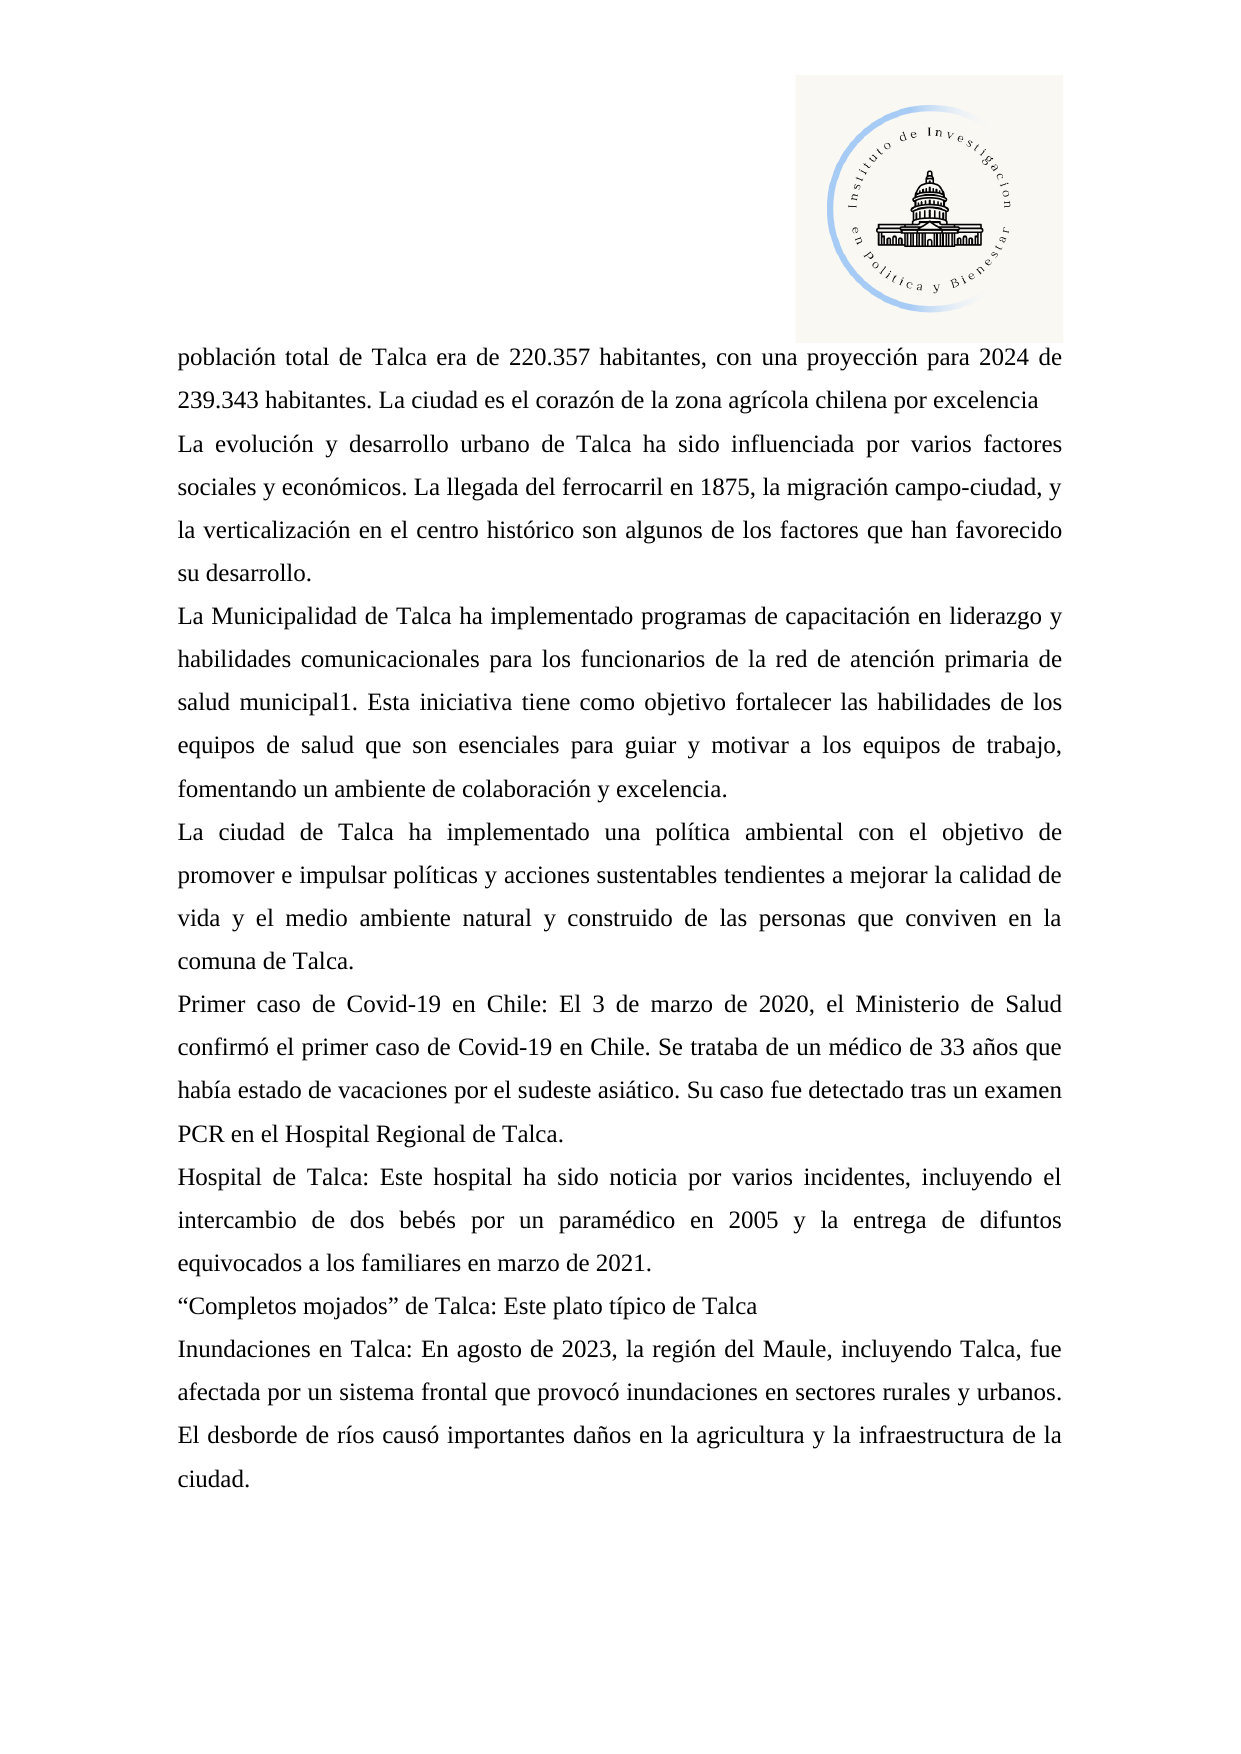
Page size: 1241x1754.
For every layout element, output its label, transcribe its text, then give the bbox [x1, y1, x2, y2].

text “Completos mojados” de Talca: Este plato típico de Talca [177, 1291, 1063, 1320]
text La Municipalidad de Talca ha implementado programas de capacitación en liderazgo y habilidades comunicacionales para los funcionarios de la red de atención primaria de salud municipal1. Esta iniciativa tiene como objetivo fortalecer las habilidades de los equipos de salud que son esenciales para guiar y motivar a los equipos de trabajo, fomentando un ambiente de colaboración y excelencia. [177, 601, 1063, 802]
text La evolución y desarrollo urbano de Talca ha sido influenciada por varios factores sociales y económicos. La llegada del ferrocarril en 1875, la migración campo-ciudad, y la verticalización en el centro histórico son algunos de los factores que han favorecido su desarrollo. [177, 429, 1063, 587]
text La ciudad de Talca ha implementado una política ambiental con el objetivo de promover e impulsar políticas y acciones sustentables tendientes a mejorar la calidad de vida y el medio ambiente natural y construido de las personas que conviven en la comuna de Talca. [177, 817, 1063, 975]
picture [795, 75, 1064, 343]
text Primer caso de Covid-19 en Chile: El 3 de marzo de 2020, el Ministerio de Salud confirmó el primer caso de Covid-19 en Chile. Se trataba de un médico de 33 años que había estado de vacaciones por el sudeste asiático. Su caso fue detectado tras un examen PCR en el Hospital Regional de Talca. [177, 989, 1063, 1147]
text Inundaciones en Talca: En agosto de 2023, la región del Maule, incluyendo Talca, fue afectada por un sistema frontal que provocó inundaciones en sectores rurales y urbanos. El desborde de ríos causó importantes daños en la agricultura y la infraestructura de la ciudad. [177, 1334, 1063, 1492]
text Hospital de Talca: Este hospital ha sido noticia por varios incidentes, incluyendo el intercambio de dos bebés por un paramédico en 2005 y la entrega de difuntos equivocados a los familiares en marzo de 2021. [177, 1162, 1063, 1277]
